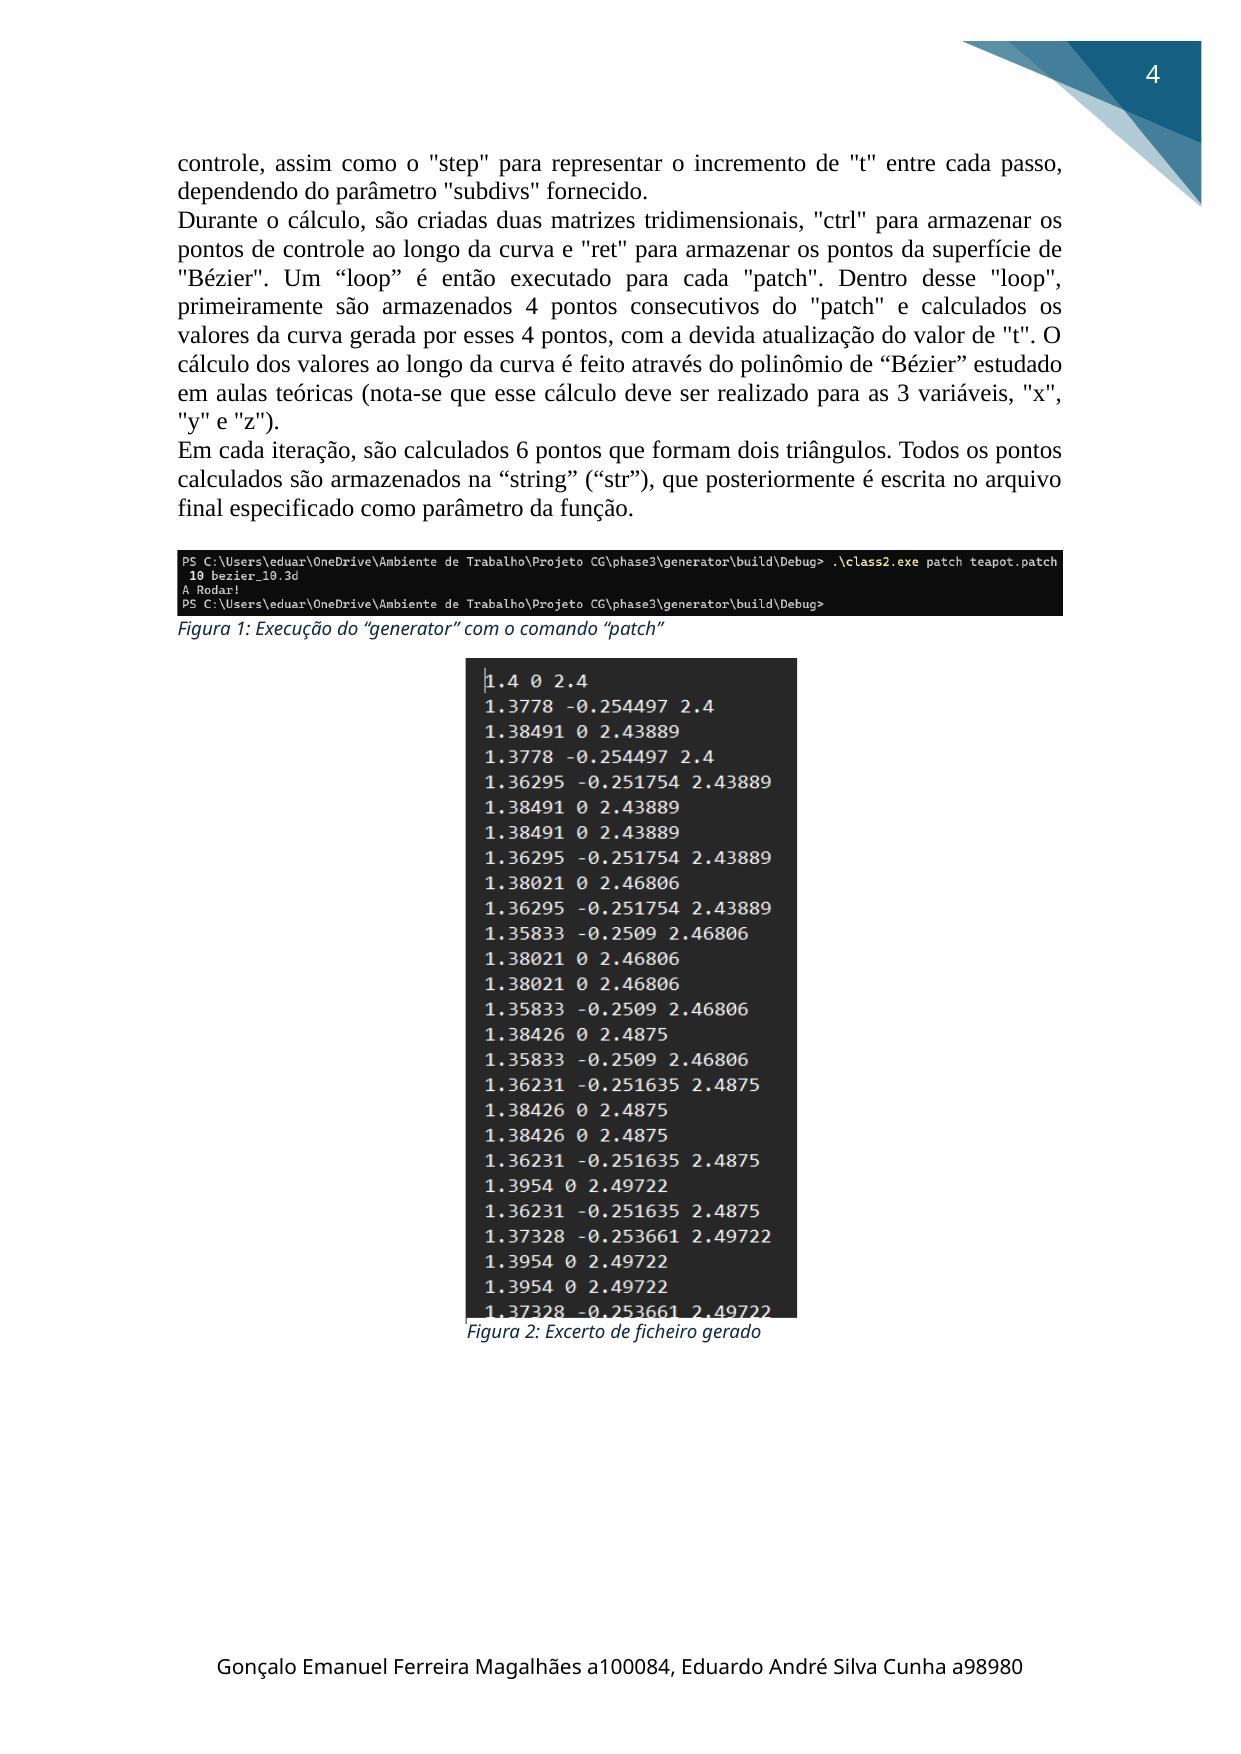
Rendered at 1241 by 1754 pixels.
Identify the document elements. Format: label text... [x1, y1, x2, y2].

picture [177, 550, 1063, 616]
text Figura 1: Execução do “generator” com o comando “patch” [177, 616, 1063, 641]
text Durante o cálculo, são criadas duas matrizes tridimensionais, "ctrl" para armazenar os pontos de controle ao longo da curva e "ret" para armazenar os pontos da superfície de "Bézier". Um “loop” é então executado para cada "patch". Dentro desse "loop", primeiramente são armazenados 4 pontos consecutivos do "patch" e calculados os valores da curva gerada por esses 4 pontos, com a devida atualização do valor de "t". O cálculo dos valores ao longo da curva é feito através do polinômio de “Bézier” estudado em aulas teóricas (nota-se que esse cálculo deve ser realizado para as 3 variáveis, "x", "y" e "z"). [177, 205, 1063, 435]
picture [962, 41, 1202, 207]
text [177, 148, 1063, 205]
picture [465, 658, 798, 1324]
text Em cada iteração, são calculados 6 pontos que formam dois triângulos. Todos os pontos calculados são armazenados na “string” (“str”), que posteriormente é escrita no arquivo final especificado como parâmetro da função. [177, 435, 1063, 521]
